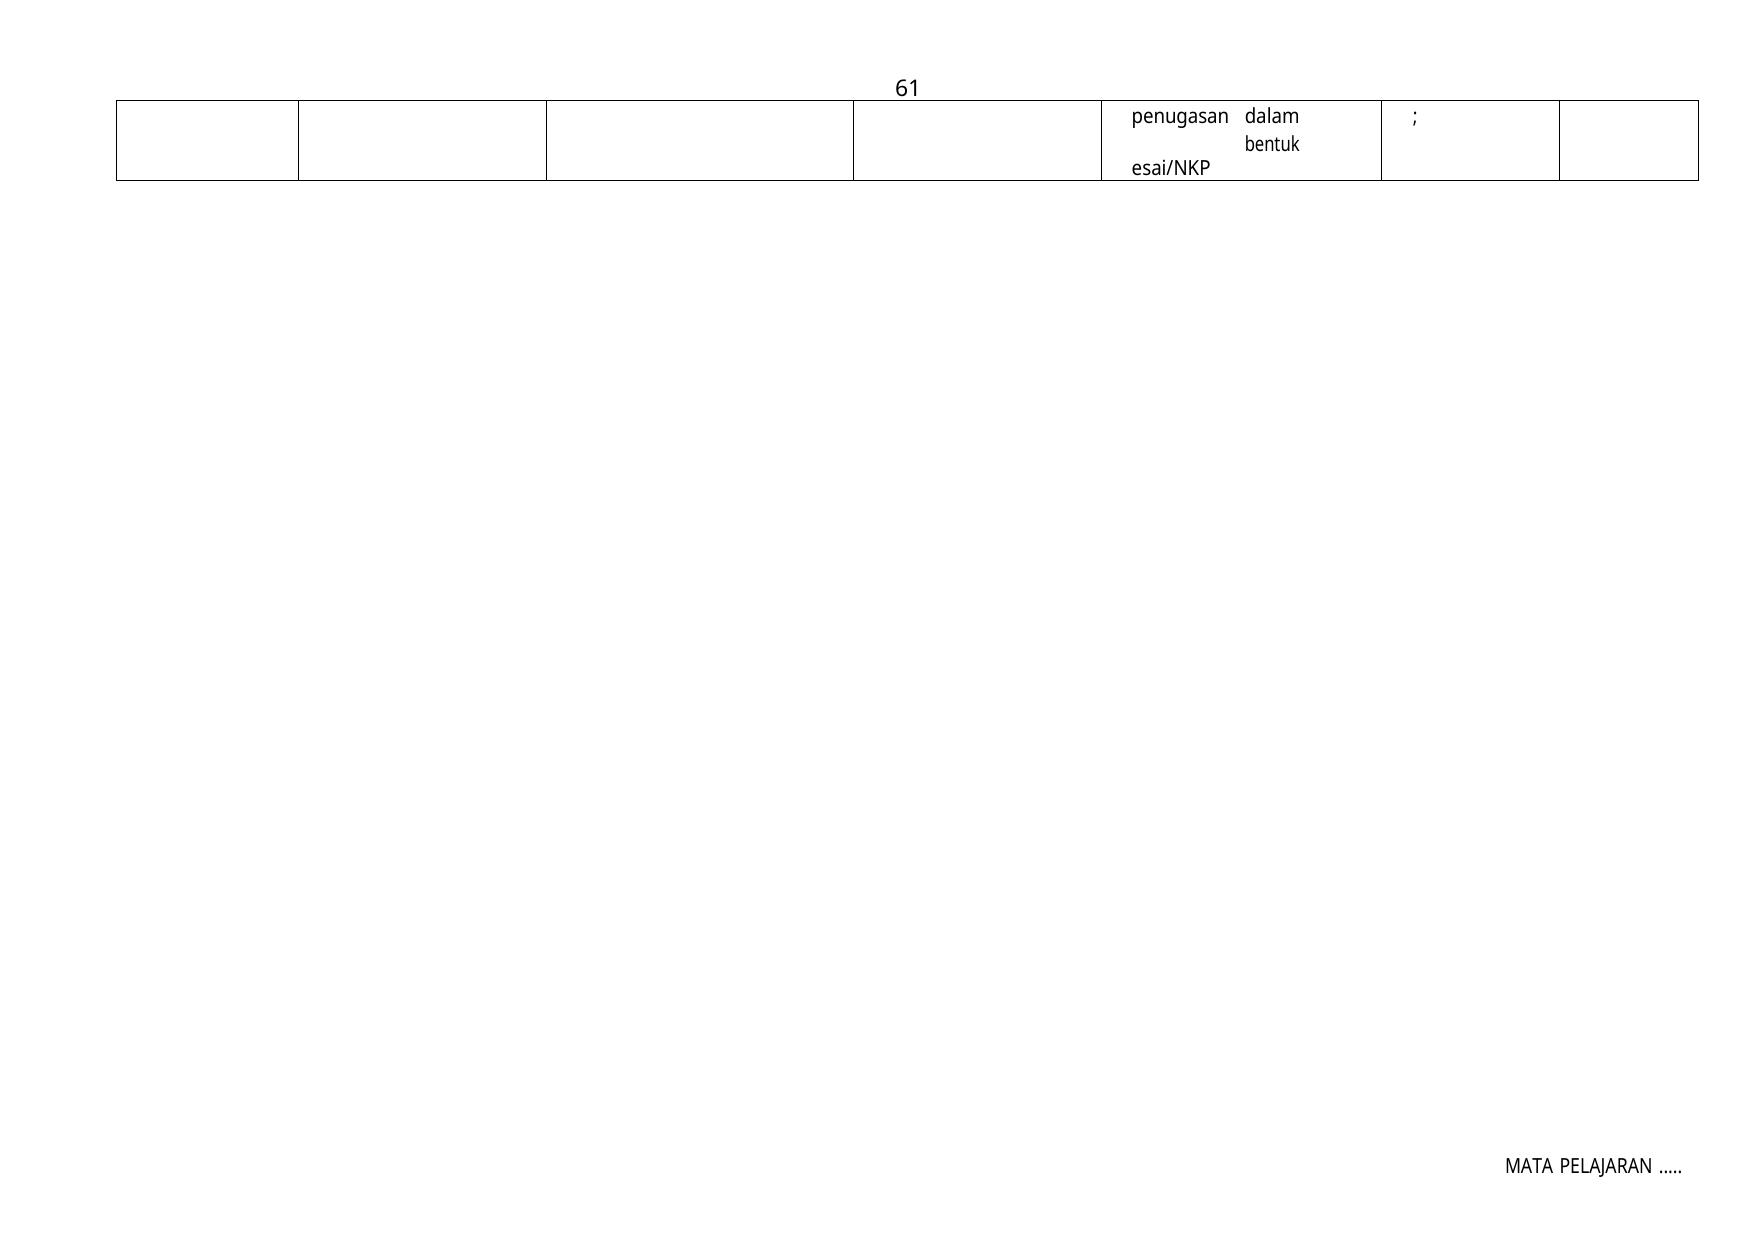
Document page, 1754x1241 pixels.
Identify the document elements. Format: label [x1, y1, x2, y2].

table_cell [854, 101, 1101, 180]
table_cell [1102, 101, 1381, 180]
table_cell [1382, 101, 1559, 180]
table_cell [299, 101, 546, 180]
table_cell [117, 101, 298, 180]
table_cell [547, 101, 853, 180]
table_cell [1560, 101, 1698, 180]
